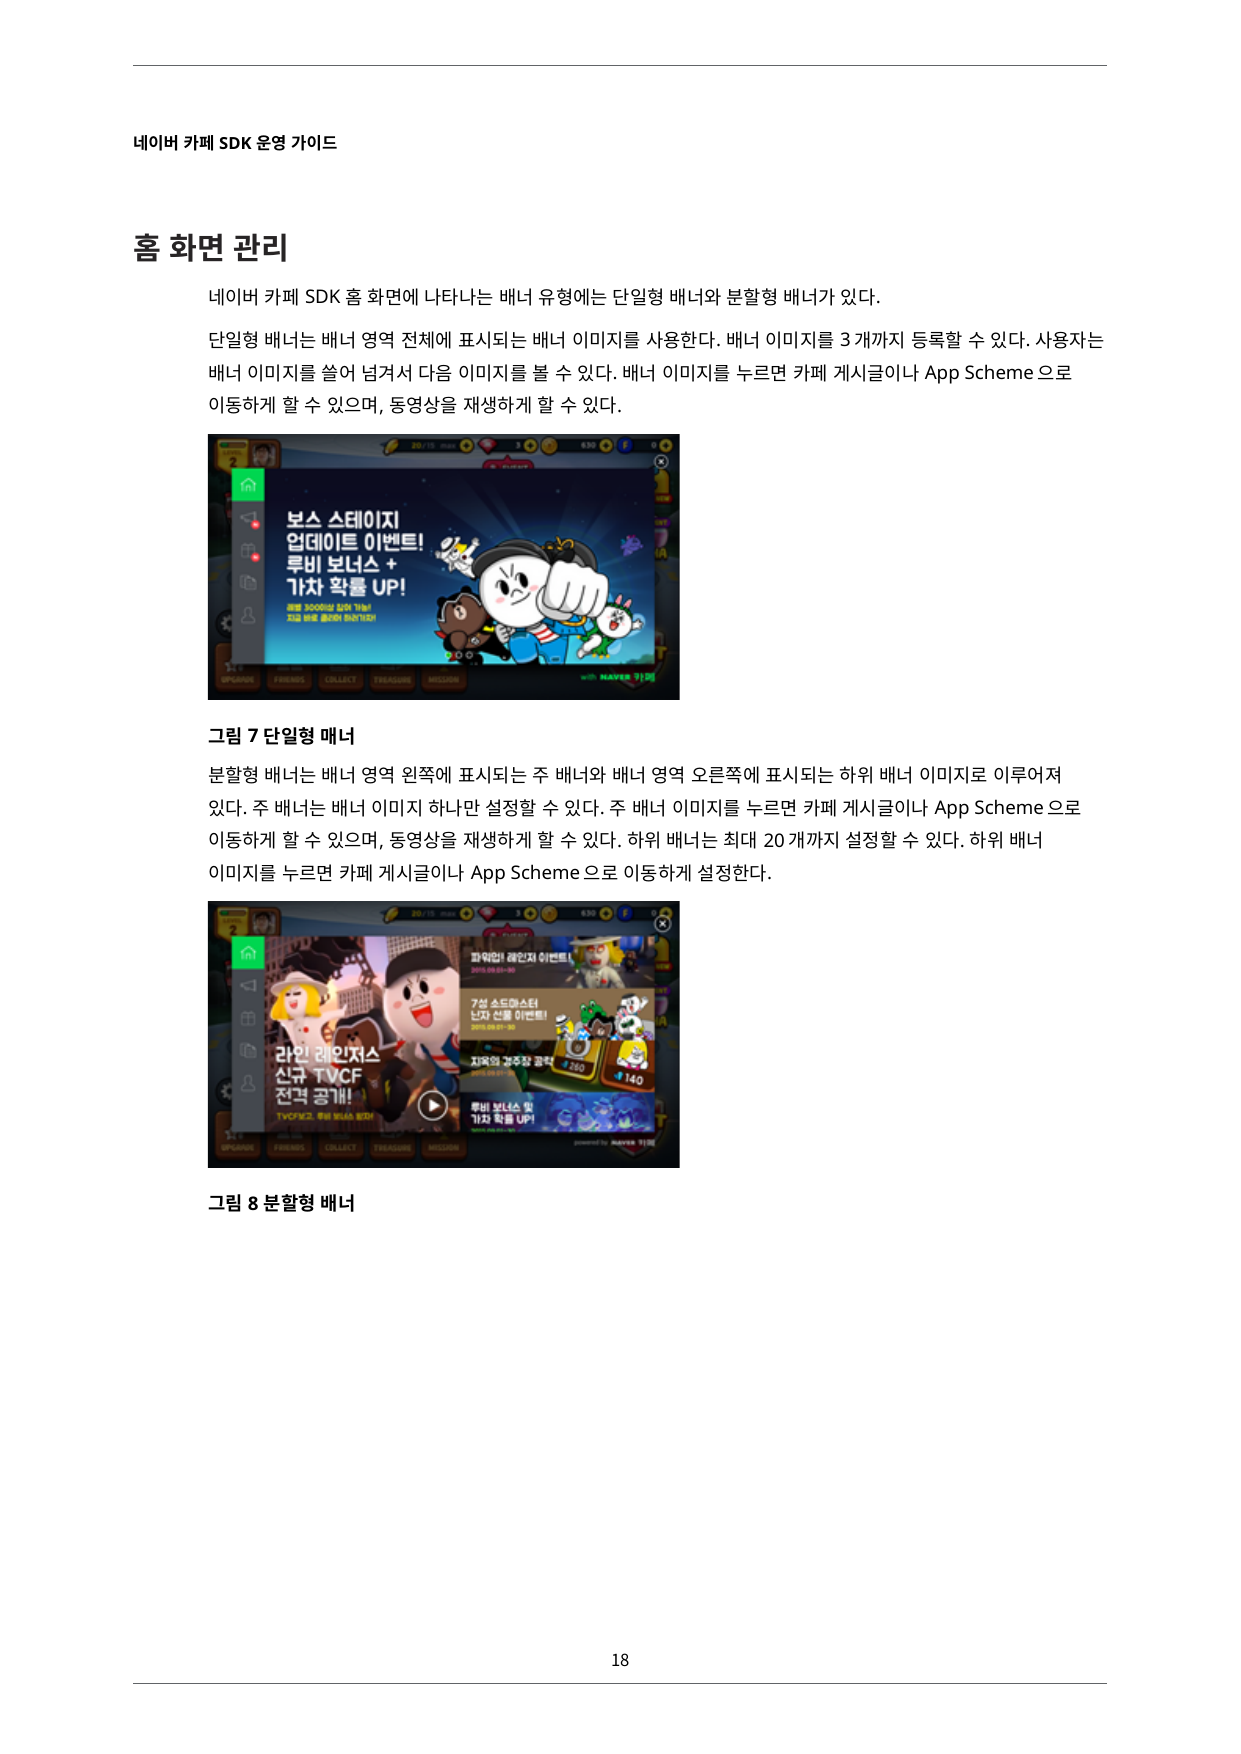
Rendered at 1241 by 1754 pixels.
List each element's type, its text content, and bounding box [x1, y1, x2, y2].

text 단일형 배너는 배너 영역 전체에 표시되는 배너 이미지를 사용한다. 배너 이미지를 3개까지 등록할 수 있다. 사용자는 배너 이미지를 쓸어 넘겨서 다음 이미지를 볼 수 있다. 배너 이미지를 누르면 카페 게시글이나 App Scheme으로 이동하게 할 수 있으며, 동영상을 재생하게 할 수 있다. [208, 326, 1107, 418]
picture [207, 901, 680, 1168]
text 분할형 배너는 배너 영역 왼쪽에 표시되는 주 배너와 배너 영역 오른쪽에 표시되는 하위 배너 이미지로 이루어져 있다. 주 배너는 배너 이미지 하나만 설정할 수 있다. 주 배너 이미지를 누르면 카페 게시글이나 App Scheme으로 이동하게 할 수 있으며, 동영상을 재생하게 할 수 있다. 하위 배너는 최대 20개까지 설정할 수 있다. 하위 배너 이미지를 누르면 카페 게시글이나 App Scheme으로 이동하게 설정한다. [208, 761, 1107, 886]
text 네이버 카페 SDK 홈 화면에 나타나는 배너 유형에는 단일형 배너와 분할형 배너가 있다. [208, 283, 1107, 310]
subtitle 홈 화면 관리 [133, 224, 1107, 268]
picture [207, 434, 680, 700]
